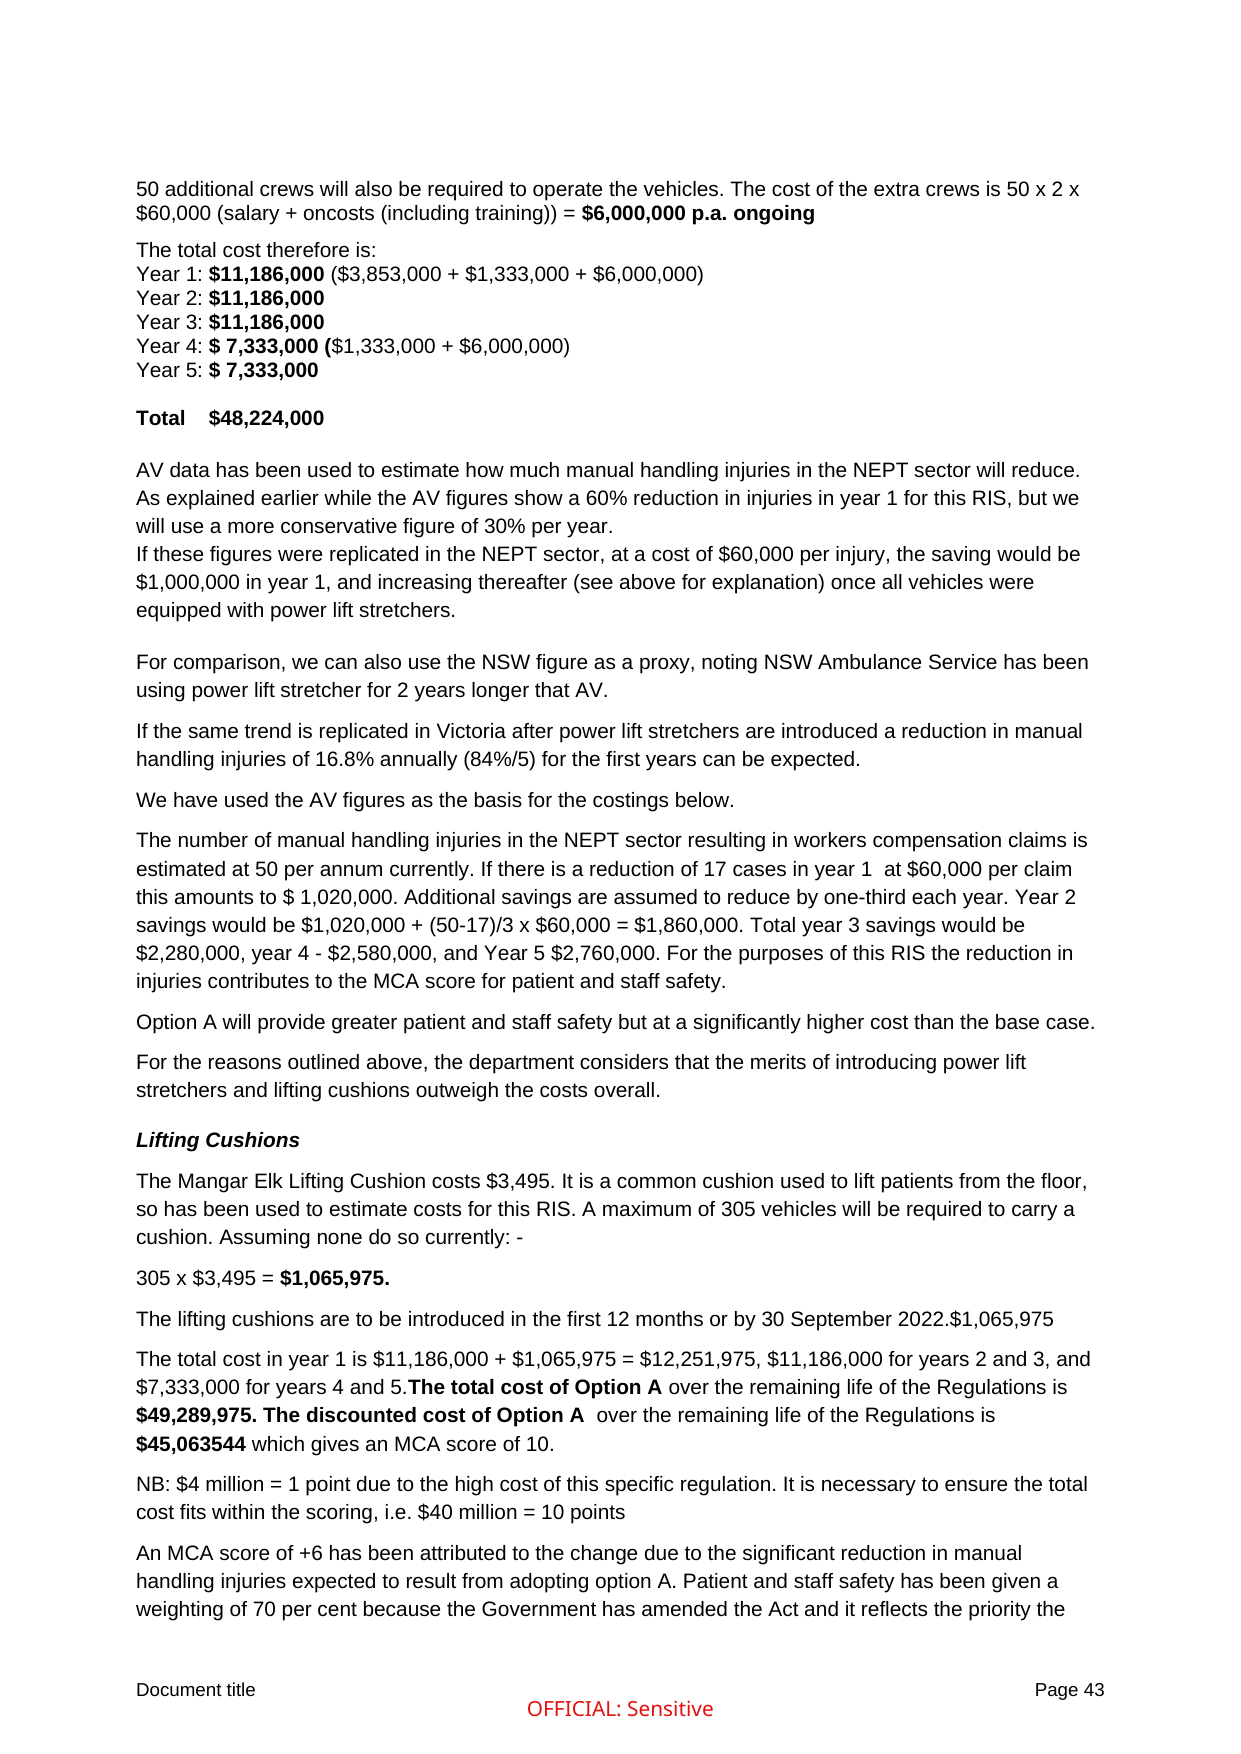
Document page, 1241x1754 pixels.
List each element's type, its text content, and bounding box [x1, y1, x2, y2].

text If the same trend is replicated in Victoria after power lift stretchers are introduced a reduction in manual handling injuries of 16.8% annually (84%/5) for the first years can be expected. [136, 715, 1104, 771]
text For comparison, we can also use the NSW figure as a proxy, noting NSW Ambulance Service has been using power lift stretcher for 2 years longer that AV. [136, 646, 1104, 702]
text If these figures were replicated in the NEPT sector, at a cost of $60,000 per injury, the saving would be $1,000,000 in year 1, and increasing thereafter (see above for explanation) once all vehicles were equipped with power lift stretchers. [136, 538, 1104, 622]
text The number of manual handling injuries in the NEPT sector resulting in workers compensation claims is estimated at 50 per annum currently. If there is a reduction of 17 cases in year 1 at $60,000 per claim this amounts to $ 1,020,000. Additional savings are assumed to reduce by one-third each year. Year 2 savings would be $1,020,000 + (50-17)/3 x $60,000 = $1,860,000. Total year 3 savings would be $2,280,000, year 4 - $2,580,000, and Year 5 $2,760,000. For the purposes of this RIS the reduction in injuries contributes to the MCA score for patient and staff safety. [136, 824, 1104, 993]
text The Mangar Elk Lifting Cushion costs $3,495. It is a common cushion used to lift patients from the floor, so has been used to estimate costs for this RIS. A maximum of 305 vehicles will be required to carry a cushion. Assuming none do so currently: - [136, 1165, 1104, 1249]
text Year 3: $11,186,000 [136, 309, 1104, 333]
text Option A will provide greater patient and staff safety but at a significantly higher cost than the base case. [136, 1005, 1104, 1033]
text Total $48,224,000 [136, 405, 1104, 429]
text Year 5: $ 7,333,000 [136, 357, 1104, 381]
text Year 4: $ 7,333,000 ($1,333,000 + $6,000,000) [136, 333, 1104, 357]
text 305 x $3,495 = $1,065,975. [136, 1262, 1104, 1290]
text The total cost in year 1 is $11,186,000 + $1,065,975 = $12,251,975, $11,186,000 for years 2 and 3, and $7,333,000 for years 4 and 5.The total cost of Option A over the remaining life of the Regulations is $49,289,975. The discounted cost of Option A over the remaining life of the Regulations is $45,063544 which gives an MCA score of 10. [136, 1343, 1104, 1455]
text Year 2: $11,186,000 [136, 286, 1104, 309]
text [136, 1537, 1104, 1621]
subtitle Lifting Cushions [136, 1127, 1104, 1152]
text For the reasons outlined above, the department considers that the merits of introducing power lift stretchers and lifting cushions outweigh the costs overall. [136, 1046, 1104, 1102]
text NB: $4 million = 1 point due to the high cost of this specific regulation. It is necessary to ensure the total cost fits within the scoring, i.e. $40 million = 10 points [136, 1468, 1104, 1524]
text The lifting cushions are to be introduced in the first 12 months or by 30 September 2022.$1,065,975 [136, 1302, 1104, 1330]
text AV data has been used to estimate how much manual handling injuries in the NEPT sector will reduce. As explained earlier while the AV figures show a 60% reduction in injuries in year 1 for this RIS, but we will use a more conservative figure of 30% per year. [136, 453, 1104, 538]
text The total cost therefore is: [136, 238, 1104, 262]
text Year 1: $11,186,000 ($3,853,000 + $1,333,000 + $6,000,000) [136, 262, 1104, 286]
text 50 additional crews will also be required to operate the vehicles. The cost of the extra crews is 50 x 2 x $60,000 (salary + oncosts (including training)) = $6,000,000 p.a. ongoing [136, 177, 1104, 225]
text We have used the AV figures as the basis for the costings below. [136, 783, 1104, 812]
